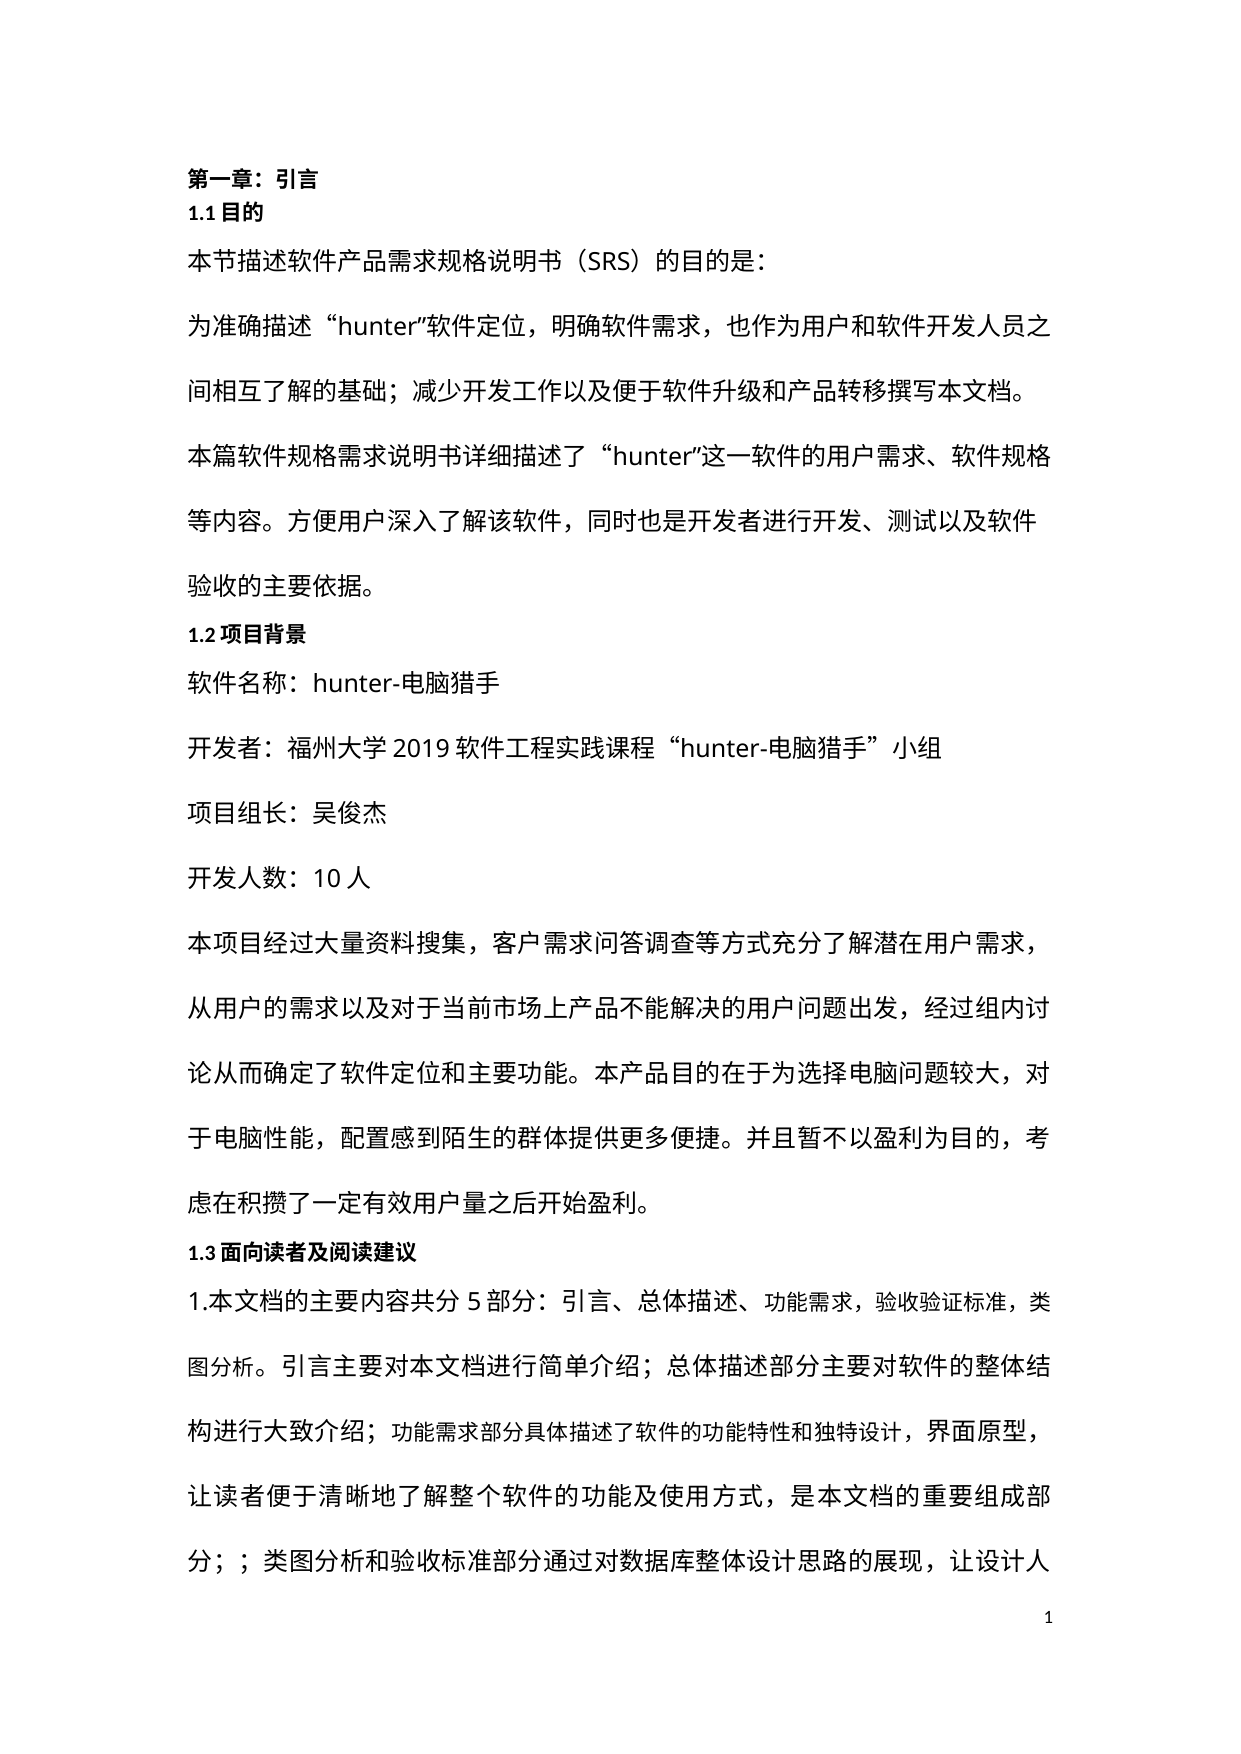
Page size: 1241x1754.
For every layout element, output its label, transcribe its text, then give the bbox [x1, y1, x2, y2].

text 本项目经过大量资料搜集，客户需求问答调查等方式充分了解潜在用户需求，从用户的需求以及对于当前市场上产品不能解决的用户问题出发，经过组内讨论从而确定了软件定位和主要功能。本产品目的在于为选择电脑问题较大，对于电脑性能，配置感到陌生的群体提供更多便捷。并且暂不以盈利为目的，考虑在积攒了一定有效用户量之后开始盈利。 [187, 909, 1053, 1234]
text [187, 1267, 1053, 1592]
text 本节描述软件产品需求规格说明书（SRS）的目的是： [187, 227, 1053, 292]
text 1.1目的 [187, 194, 1053, 227]
text 1.3面向读者及阅读建议 [187, 1234, 1053, 1267]
text 项目组长：吴俊杰 [187, 779, 1053, 844]
text 软件名称：hunter-电脑猎手 [187, 649, 1053, 714]
text 第一章：引言 [187, 162, 1053, 194]
text 开发者：福州大学2019软件工程实践课程“hunter-电脑猎手”小组 [187, 714, 1053, 779]
text 开发人数：10人 [187, 844, 1053, 909]
text 1.2项目背景 [187, 617, 1053, 649]
text 为准确描述“hunter”软件定位，明确软件需求，也作为用户和软件开发人员之间相互了解的基础；减少开发工作以及便于软件升级和产品转移撰写本文档。本篇软件规格需求说明书详细描述了“hunter”这一软件的用户需求、软件规格等内容。方便用户深入了解该软件，同时也是开发者进行开发、测试以及软件验收的主要依据。 [187, 292, 1053, 617]
